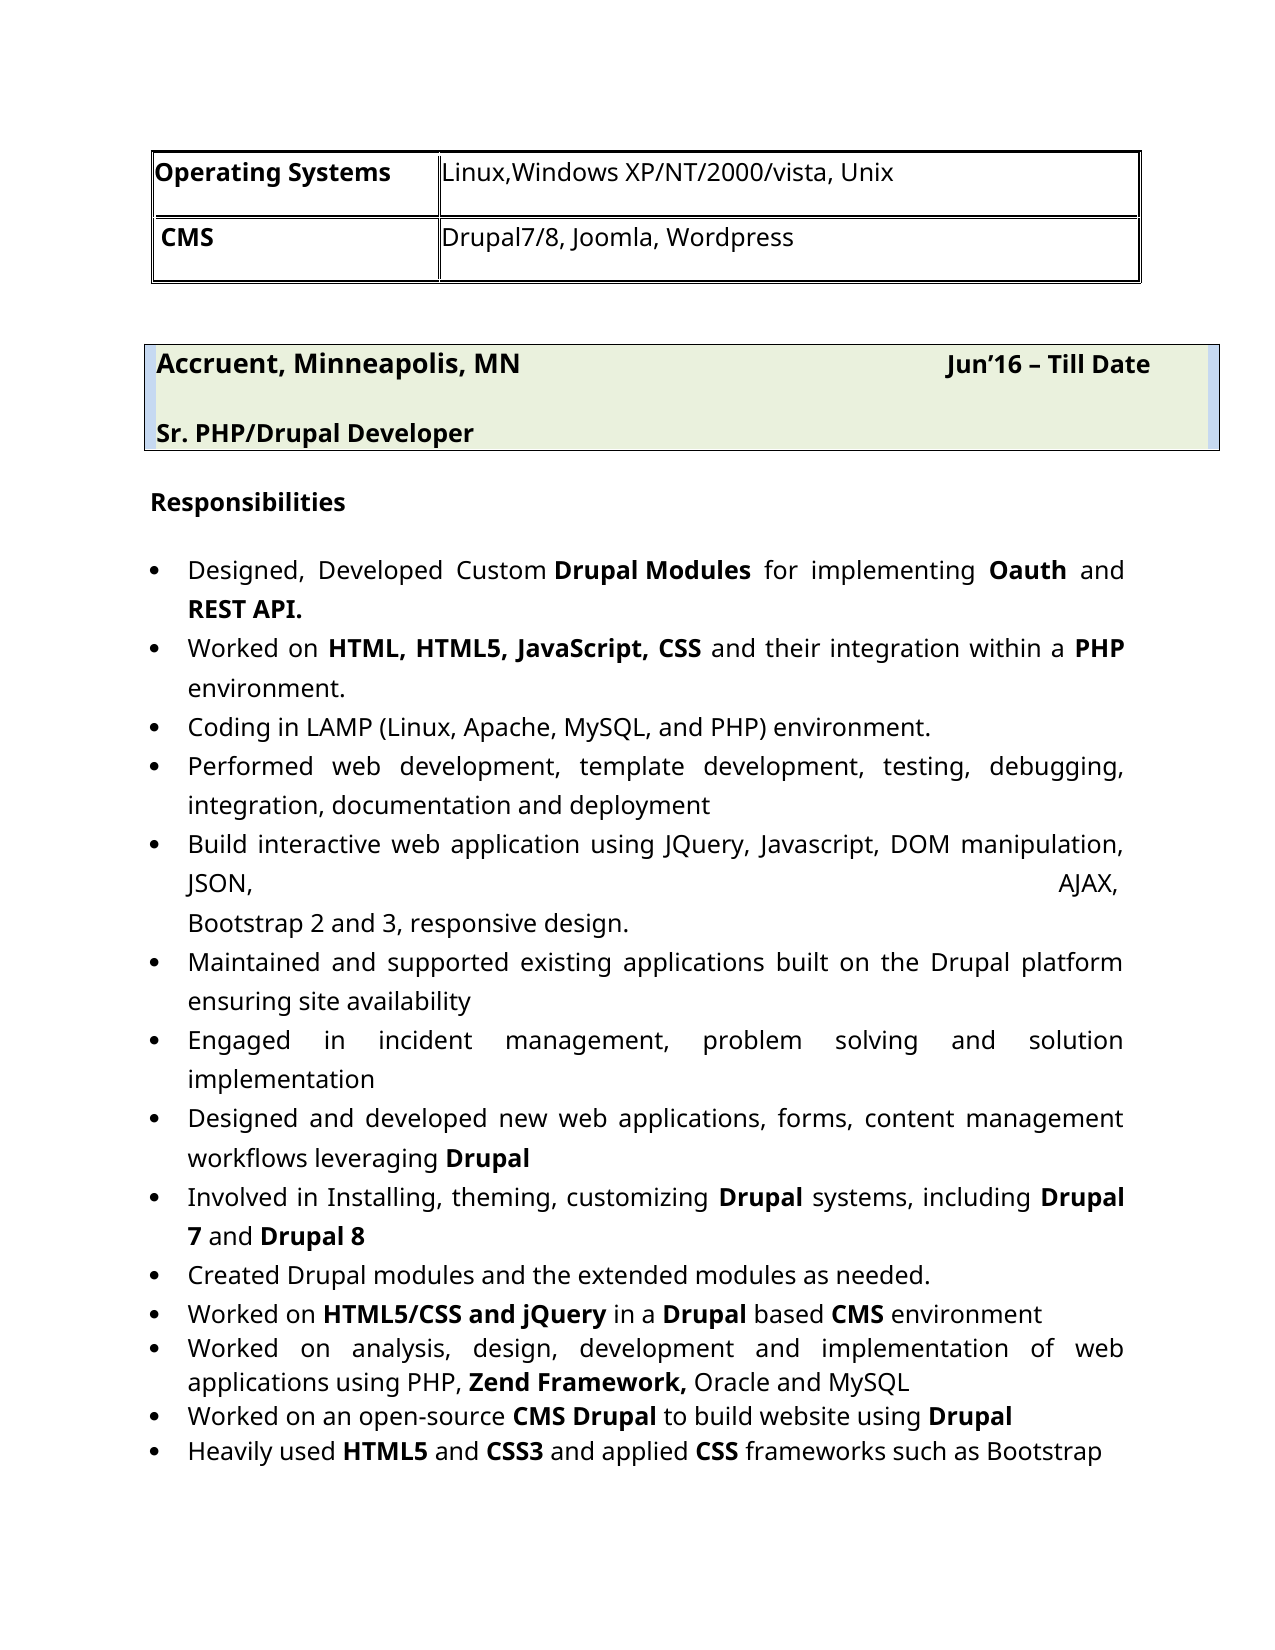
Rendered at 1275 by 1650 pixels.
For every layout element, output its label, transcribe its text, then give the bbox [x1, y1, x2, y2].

list Created Drupal modules and the extended modules as needed. [150, 1258, 1125, 1292]
list Worked on analysis, design, development and implementation of web applications using PHP, Zend Framework, Oracle and MySQL [150, 1331, 1125, 1399]
list Designed and developed new web applications, forms, content management workflows leveraging Drupal [150, 1101, 1125, 1174]
table_cell CMS [154, 215, 439, 280]
table_cell Operating Systems [154, 153, 439, 215]
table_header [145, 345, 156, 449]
table_cell Linux,Windows XP/NT/2000/vista, Unix [440, 153, 1138, 215]
list Maintained and supported existing applications built on the Drupal platform ensuring site availability [150, 944, 1125, 1018]
table_cell Drupal7/8, Joomla, Wordpress [440, 215, 1139, 280]
list Performed web development, template development, testing, debugging, integration, documentation and deployment [150, 748, 1125, 822]
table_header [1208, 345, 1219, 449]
list Build interactive web application using JQuery, Javascript, DOM manipulation, JSON, AJAX, Bootstrap 2 and 3, responsive design. [150, 827, 1125, 939]
list Coding in LAMP (Linux, Apache, MySQL, and PHP) environment. [150, 709, 1125, 743]
list Involved in Installing, theming, customizing Drupal systems, including Drupal 7 and Drupal 8 [150, 1179, 1125, 1253]
text Responsibilities [150, 484, 1125, 519]
list Worked on HTML, HTML5, JavaScript, CSS and their integration within a PHP environment. [150, 631, 1125, 704]
list Designed, Developed Custom Drupal Modules for implementing Oauth and REST API. [150, 553, 1125, 626]
list Heavily used HTML5 and CSS3 and applied CSS frameworks such as Bootstrap [150, 1433, 1125, 1467]
list Worked on an open-source CMS Drupal to build website using Drupal [150, 1399, 1125, 1433]
list Worked on HTML5/CSS and jQuery in a Drupal based CMS environment [150, 1297, 1125, 1331]
list Engaged in incident management, problem solving and solution implementation [150, 1023, 1125, 1096]
